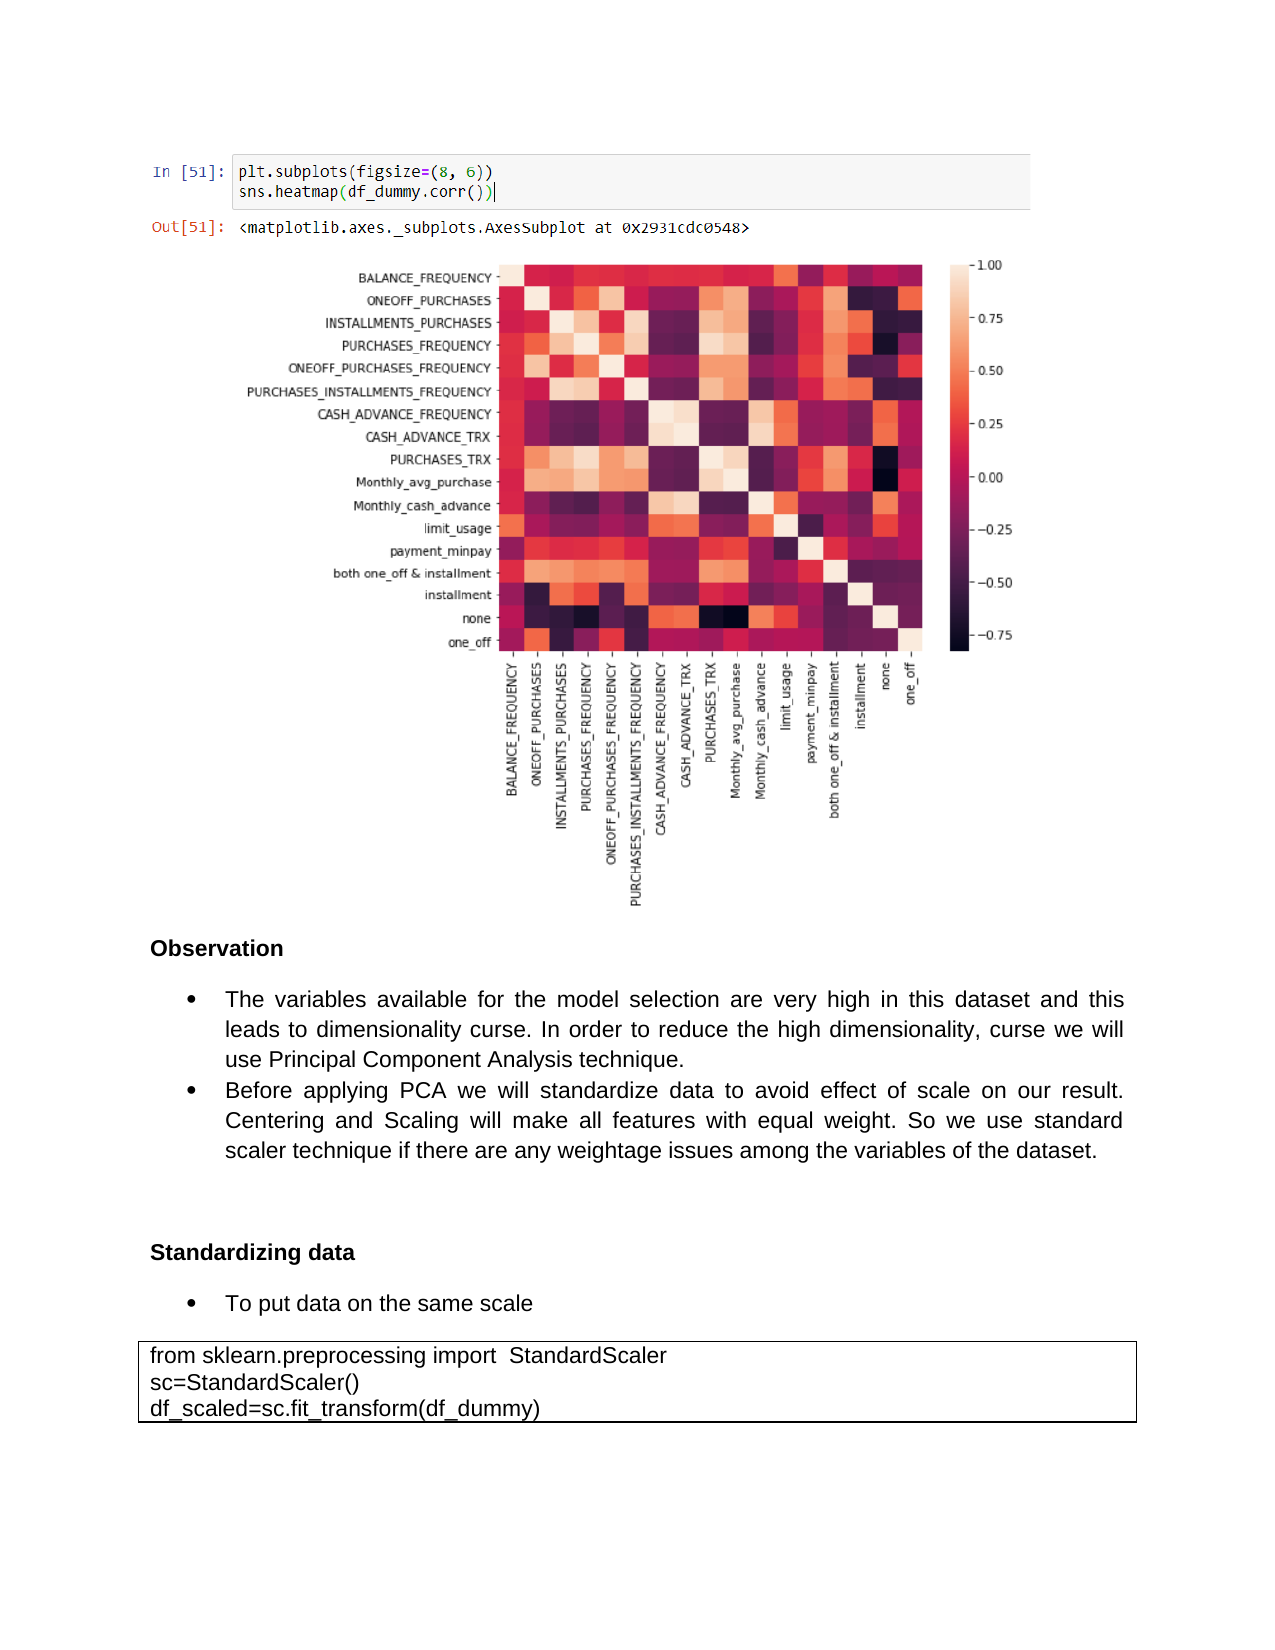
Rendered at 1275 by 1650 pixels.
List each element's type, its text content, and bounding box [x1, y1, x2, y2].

picture [150, 150, 1031, 910]
text Observation [150, 935, 1125, 961]
table_header from sklearn.preprocessing import StandardScaler sc=StandardScaler() df_scaled=sc.fit_transform(df_dummy) [139, 1342, 1136, 1421]
text Standardizing data [150, 1239, 1125, 1266]
list Before applying PCA we will standardize data to avoid effect of scale on our result. Centering and Scaling will make all features with equal weight. So we use standard scaler technique if there are any weightage issues among the variables of the dataset. [187, 1077, 1125, 1163]
list The variables available for the model selection are very high in this dataset and this leads to dimensionality curse. In order to reduce the high dimensionality, curse we will use Principal Component Analysis technique. [187, 986, 1125, 1073]
list To put data on the same scale [187, 1290, 1125, 1317]
